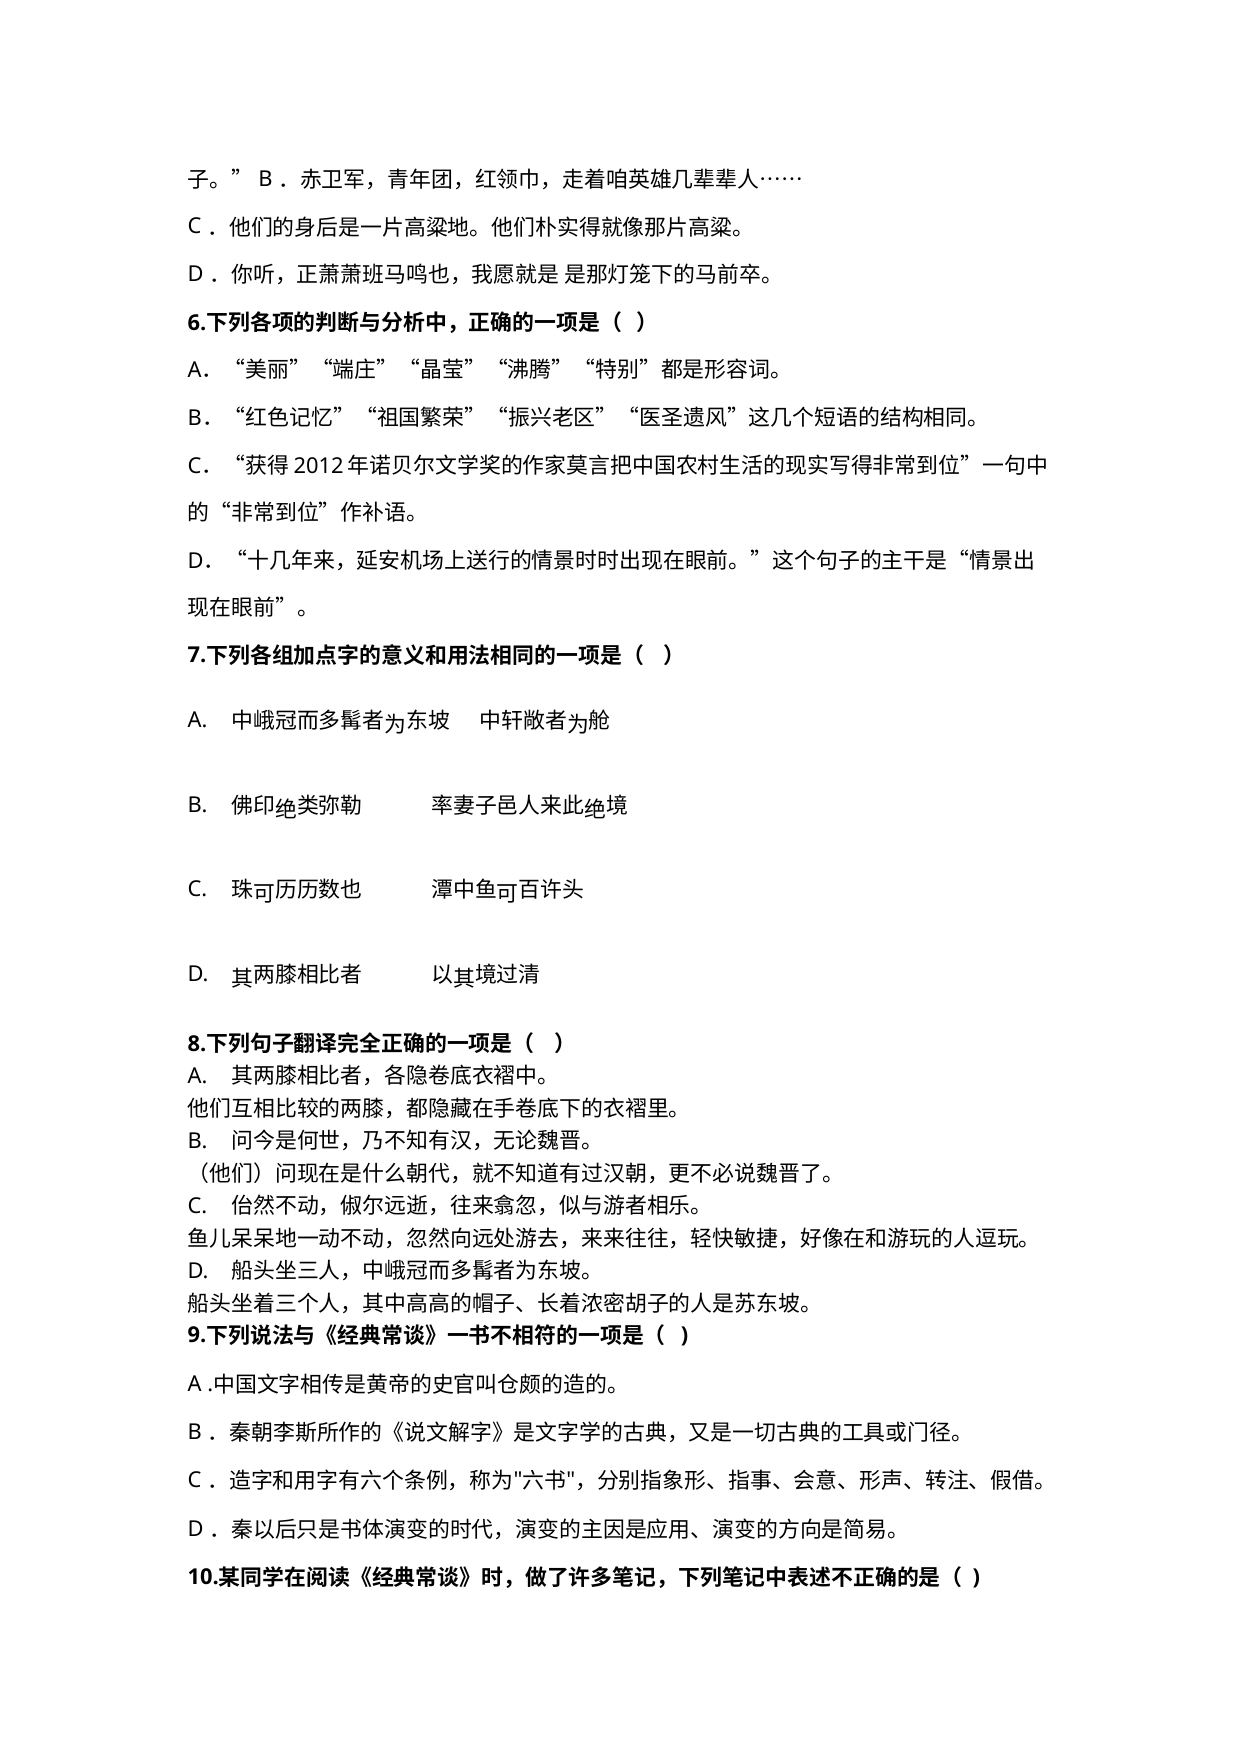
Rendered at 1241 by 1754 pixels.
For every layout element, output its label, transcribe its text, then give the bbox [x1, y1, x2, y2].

text D．“十几年来，延安机场上送行的情景时时出现在眼前。”这个句子的主干是“情景出现在眼前”。 [187, 543, 1053, 622]
text A .中国文字相传是黄帝的史官叫仓颇的造的。 [187, 1366, 1053, 1399]
text 他们互相比较的两膝，都隐藏在手卷底下的衣褶里。 [187, 1090, 1053, 1123]
text 10.某同学在阅读《经典常谈》时，做了许多笔记，下列笔记中表述不正确的是（ ) [187, 1559, 1053, 1592]
text 6.下列各项的判断与分析中，正确的一项是（ ） [187, 305, 1053, 337]
text C ．他们的身后是一片高粱地。他们朴实得就像那片高粱。 [187, 209, 1053, 241]
text （他们）问现在是什么朝代，就不知道有过汉朝，更不必说魏晋了。 [187, 1155, 1053, 1188]
text D. 其两膝相比者 以其境过清 [187, 941, 1053, 1006]
text B. 佛印绝类弥勒 率妻子邑人来此绝境 [187, 771, 1053, 836]
text B. 问今是何世，乃不知有汉，无论魏晋。 [187, 1123, 1053, 1155]
text B．“红色记忆”“祖国繁荣”“振兴老区”“医圣遗风”这几个短语的结构相同。 [187, 400, 1053, 432]
text 8.下列句子翻译完全正确的一项是（ ） [187, 1025, 1053, 1058]
text D. 船头坐三人，中峨冠而多髯者为东坡。 [187, 1253, 1053, 1285]
text C ．造字和用字有六个条例，称为"六书"，分别指象形、指事、会意、形声、转注、假借。 [187, 1463, 1053, 1495]
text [187, 162, 1053, 194]
text A. 中峨冠而多髯者为东坡 中轩敞者为舱 [187, 686, 1053, 751]
text D ．你听，正萧萧班马鸣也，我愿就是 是那灯笼下的马前卒。 [187, 257, 1053, 289]
text A. 其两膝相比者，各隐卷底衣褶中。 [187, 1058, 1053, 1090]
text 鱼儿呆呆地一动不动，忽然向远处游去，来来往往，轻快敏捷，好像在和游玩的人逗玩。 [187, 1220, 1053, 1253]
text 船头坐着三个人，其中高高的帽子、长着浓密胡子的人是苏东坡。 [187, 1285, 1053, 1318]
text B ．秦朝李斯所作的《说文解字》是文字学的古典，又是一切古典的工具或门径。 [187, 1414, 1053, 1447]
text C. 珠可历历数也 潭中鱼可百许头 [187, 856, 1053, 921]
text C. 佁然不动，俶尔远逝，往来翕忽，似与游者相乐。 [187, 1188, 1053, 1220]
text 9.下列说法与《经典常谈》一书不相符的一项是（ ) [187, 1318, 1053, 1350]
text A．“美丽”“端庄”“晶莹”“沸腾”“特别”都是形容词。 [187, 352, 1053, 384]
text 7.下列各组加点字的意义和用法相同的一项是（ ） [187, 638, 1053, 670]
text D ．秦以后只是书体演变的时代，演变的主因是应用、演变的方向是简易。 [187, 1511, 1053, 1544]
text C．“获得2012年诺贝尔文学奖的作家莫言把中国农村生活的现实写得非常到位”一句中的“非常到位”作补语。 [187, 448, 1053, 527]
